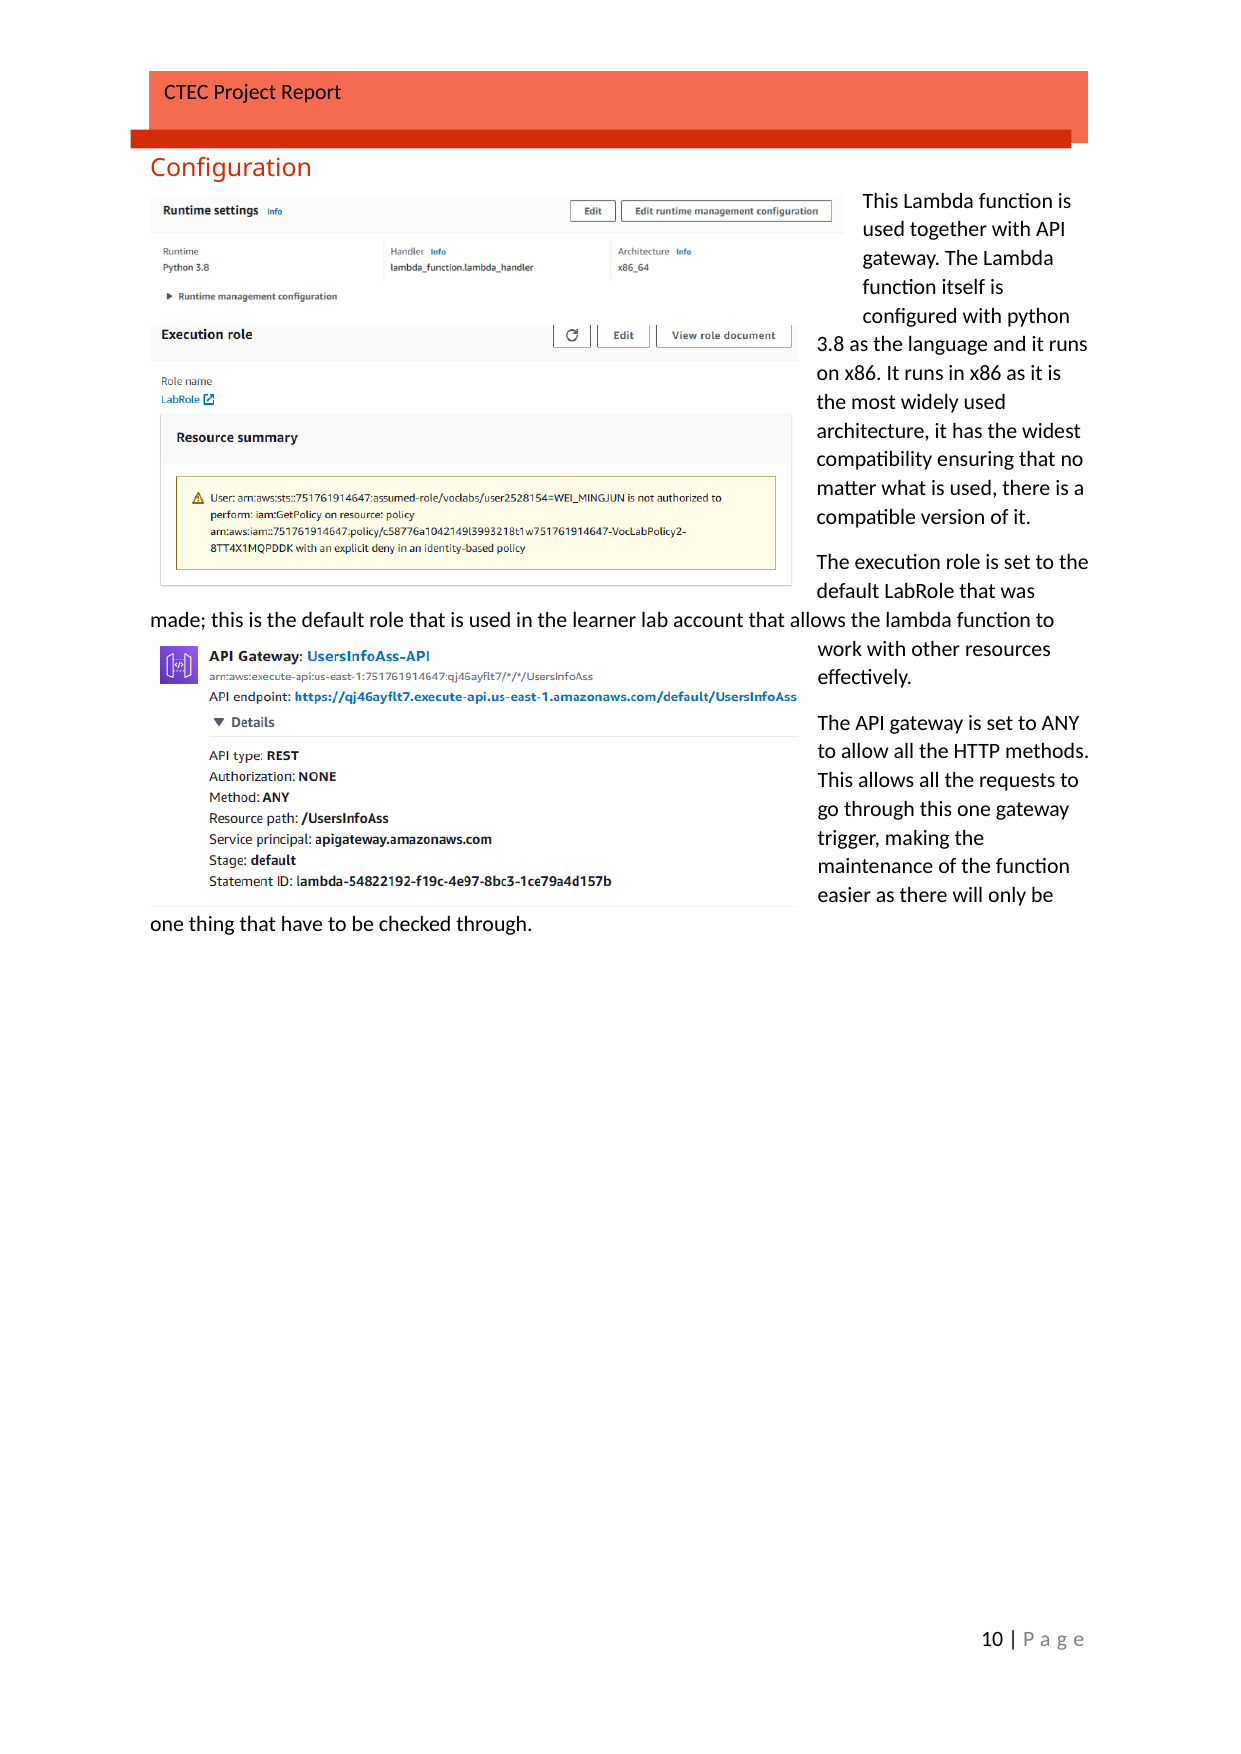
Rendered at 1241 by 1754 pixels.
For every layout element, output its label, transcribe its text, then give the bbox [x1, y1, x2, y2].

picture [150, 196, 844, 317]
subtitle Configuration [150, 150, 1090, 184]
picture [150, 325, 798, 595]
text The API gateway is set to ANY to allow all the HTTP methods. This allows all the requests to go through this one gateway trigger, making the maintenance of the function easier as there will only be one thing that have to be checked through. [150, 709, 1090, 937]
picture [150, 640, 799, 907]
text The execution role is set to the default LabRole that was made; this is the default role that is used in the learner lab account that allows the lambda function to work with other resources effectively. [150, 548, 1090, 690]
